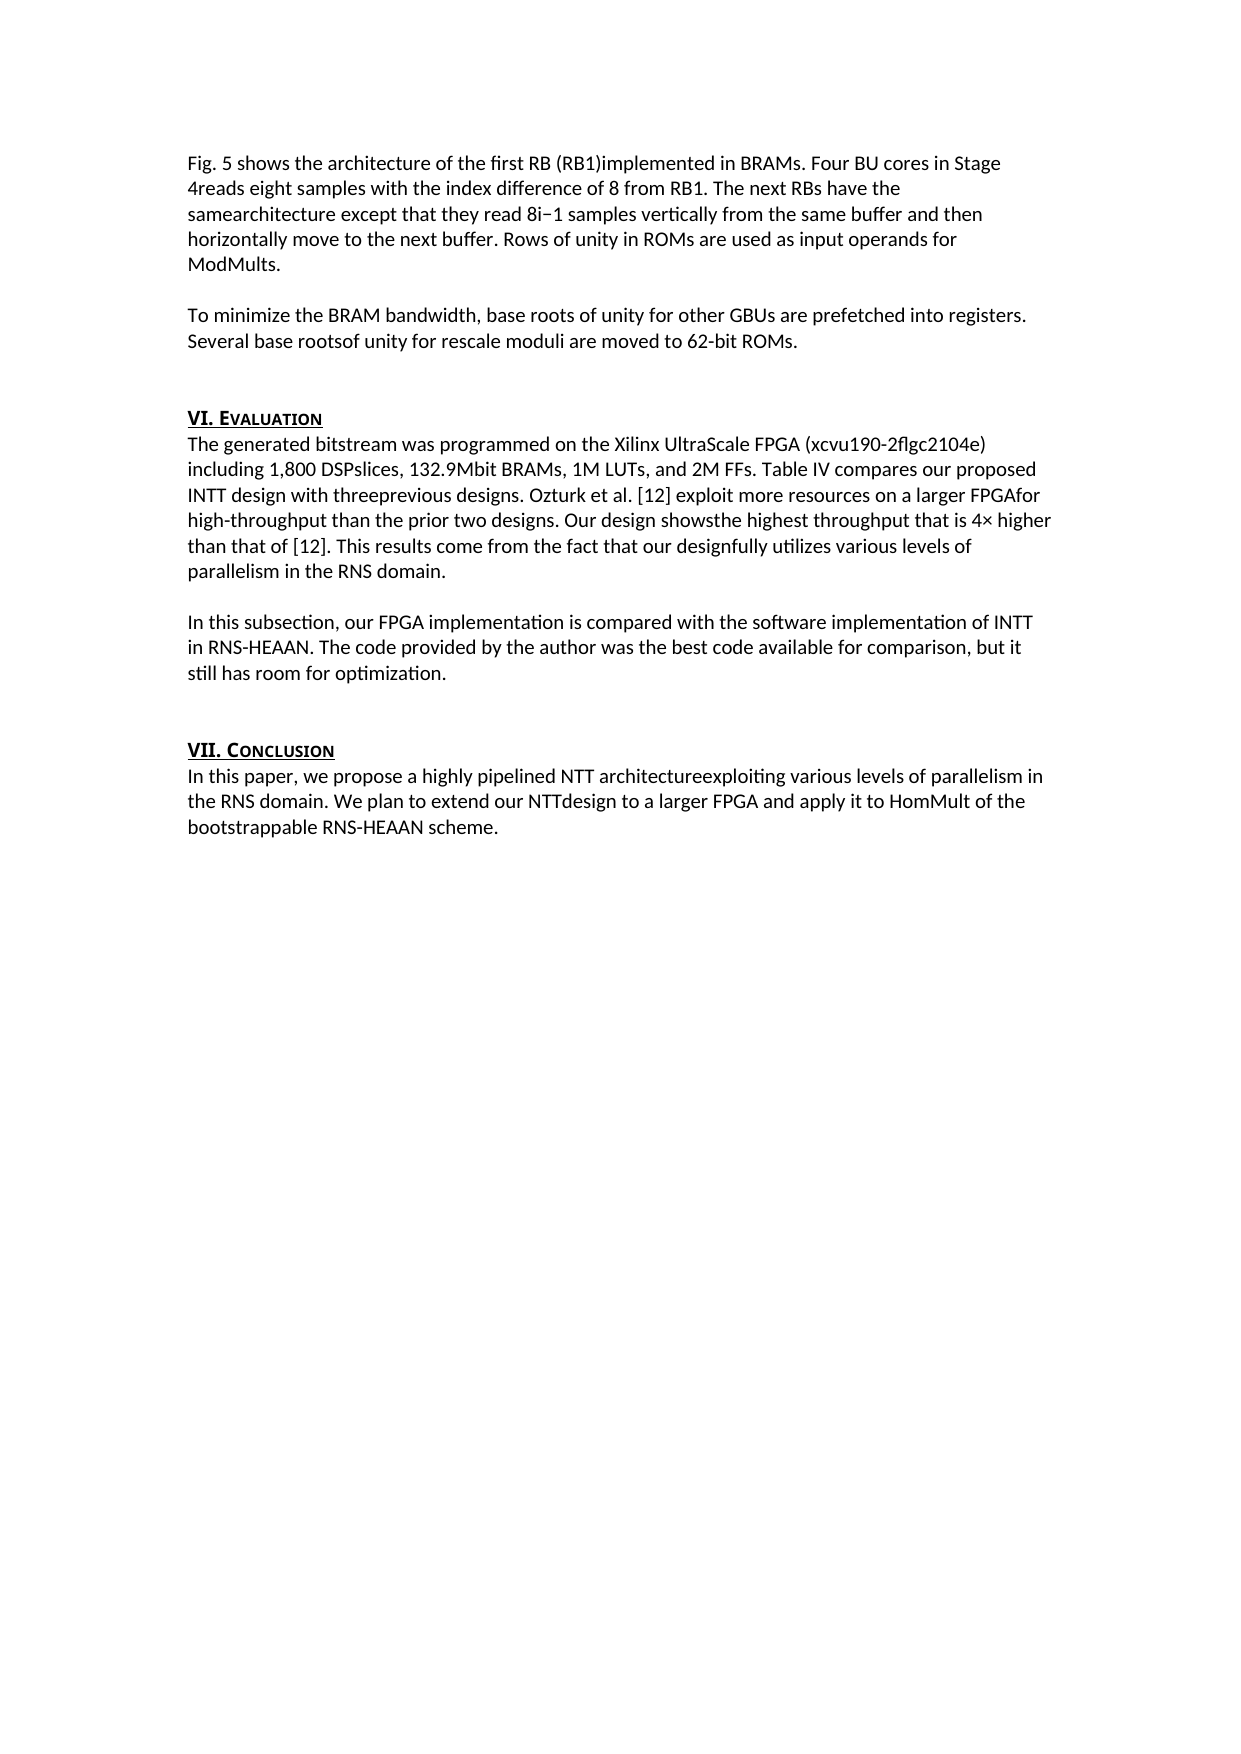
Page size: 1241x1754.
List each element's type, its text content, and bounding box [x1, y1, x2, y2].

text In this subsection, our FPGA implementation is compared with the software implementation of INTT in RNS-HEAAN. The code provided by the author was the best code available for comparison, but it still has room for optimization. [187, 609, 1053, 685]
text VII. CONCLUSION [187, 736, 1053, 763]
text The generated bitstream was programmed on the Xilinx UltraScale FPGA (xcvu190-2flgc2104e) including 1,800 DSPslices, 132.9Mbit BRAMs, 1M LUTs, and 2M FFs. Table IV compares our proposed INTT design with threeprevious designs. Ozturk et al. [12] exploit more resources on a larger FPGAfor high-throughput than the prior two designs. Our design showsthe highest throughput that is 4× higher than that of [12]. This results come from the fact that our designfully utilizes various levels of parallelism in the RNS domain. [187, 431, 1053, 584]
text To minimize the BRAM bandwidth, base roots of unity for other GBUs are prefetched into registers. Several base rootsof unity for rescale moduli are moved to 62-bit ROMs. [187, 302, 1053, 353]
text In this paper, we propose a highly pipelined NTT architectureexploiting various levels of parallelism in the RNS domain. We plan to extend our NTTdesign to a larger FPGA and apply it to HomMult of the bootstrappable RNS-HEAAN scheme. [187, 763, 1053, 839]
text Fig. 5 shows the architecture of the first RB (RB1)implemented in BRAMs. Four BU cores in Stage 4reads eight samples with the index difference of 8 from RB1. The next RBs have the samearchitecture except that they read 8i−1 samples vertically from the same buffer and then horizontally move to the next buffer. Rows of unity in ROMs are used as input operands for ModMults. [187, 150, 1053, 277]
text VI. EVALUATION [187, 404, 1053, 431]
